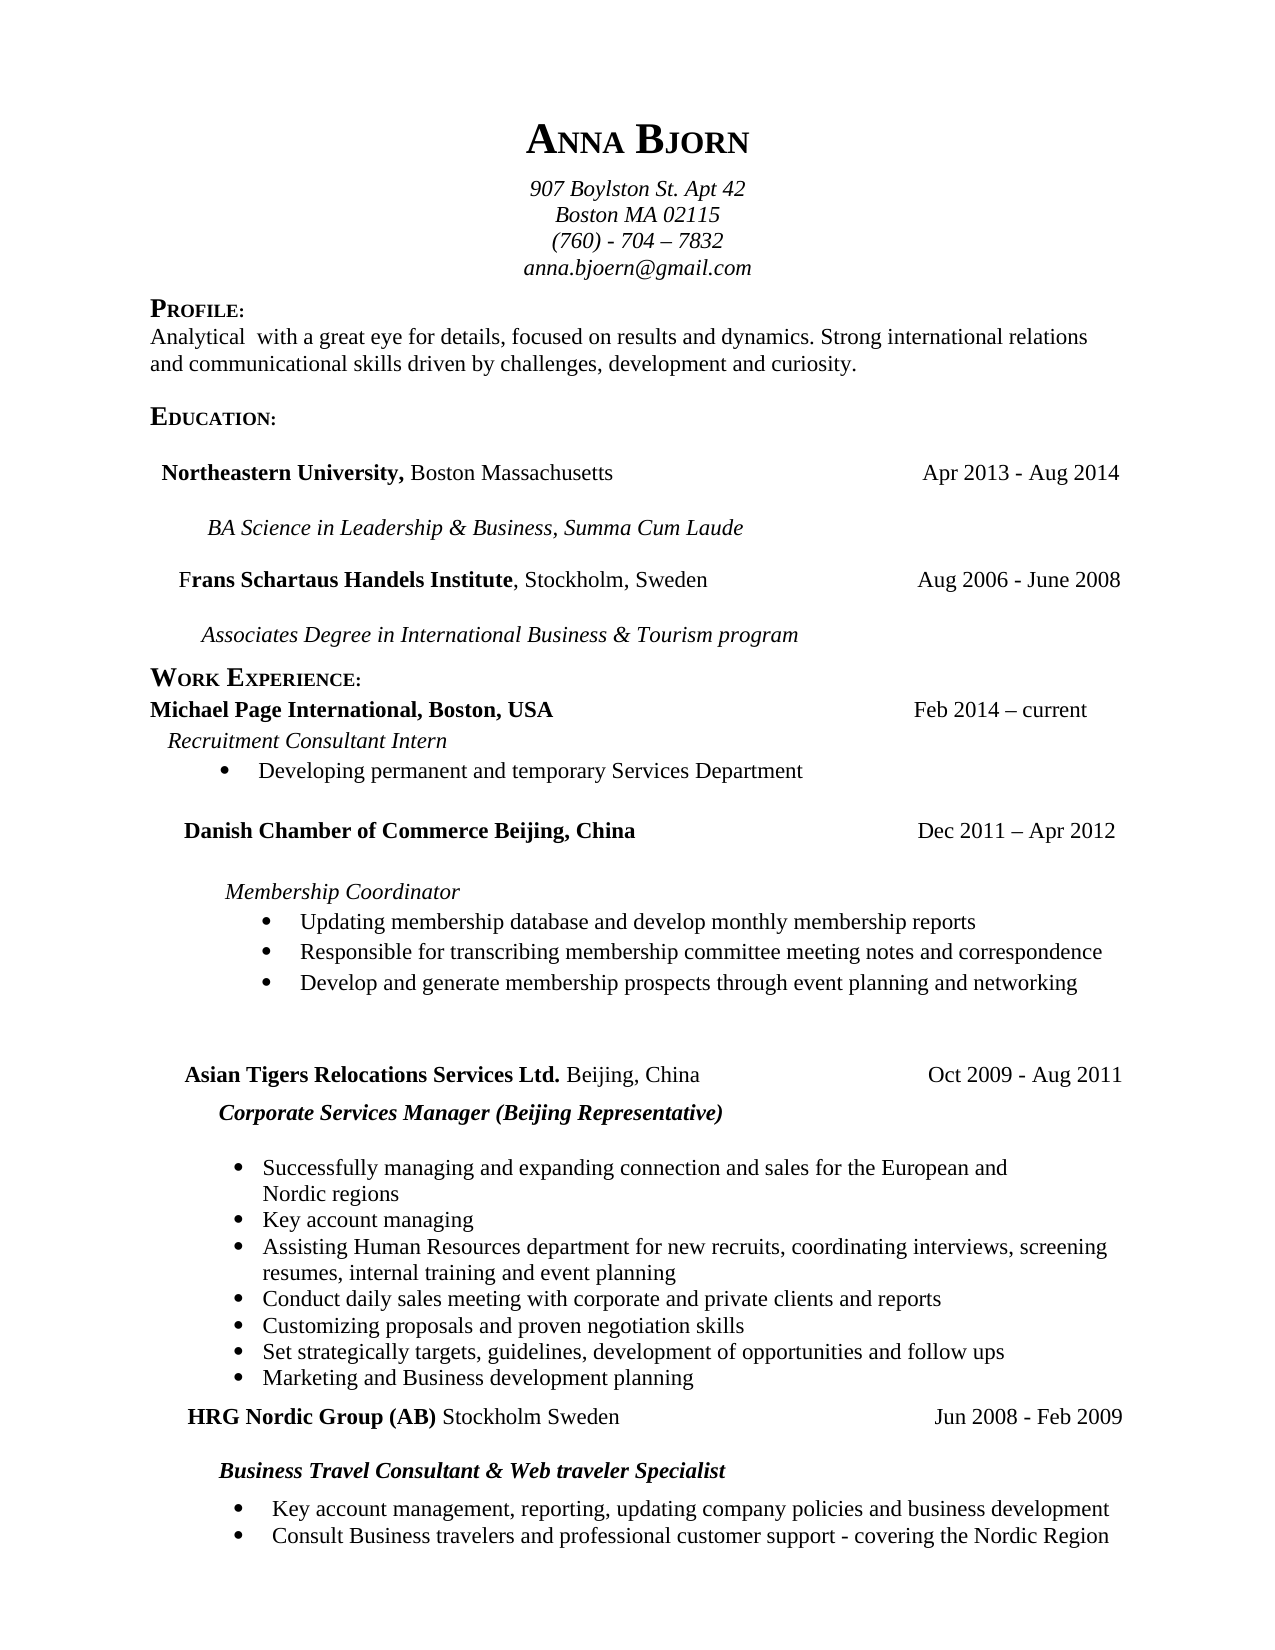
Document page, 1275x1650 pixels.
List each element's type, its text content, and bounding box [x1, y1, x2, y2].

list Conduct daily sales meeting with corporate and private clients and reports [234, 1285, 1125, 1312]
text Asian Tigers Relocations Services Ltd. Oct 2009 - Aug 2011 [150, 1061, 1125, 1087]
list Key account managing [234, 1206, 1125, 1233]
list Successfully managing and expanding connection and sales for the European and Nordic regions [234, 1154, 1125, 1206]
list Updating membership database and develop monthly membership reports [262, 908, 1125, 934]
text Membership Coordinator [150, 878, 1125, 904]
text Analytical with a great eye for details, focused on results and dynamics. Strong international relations and communicational skills driven by challenges, development and curiosity. [150, 323, 1125, 376]
text Northeastern University, Apr 2013 - Aug 2014 [150, 459, 1125, 486]
text Recruitment Consultant Intern [150, 727, 1125, 754]
text Corporate Services Manager (Beijing Representative) [150, 1099, 1125, 1126]
list Assisting Human Resources department for new recruits, coordinating interviews, screening resumes, internal training and event planning [234, 1233, 1125, 1285]
text Apt 42 [150, 175, 1125, 201]
list Key account management, reporting, updating company policies and business development [234, 1496, 1125, 1522]
list Responsible for transcribing membership committee meeting notes and correspondence [262, 938, 1125, 965]
text Danish Chamber of Commerce Dec 2011 – Apr 2012 [150, 818, 1125, 874]
text Associates Degree in International Business & Tourism program [150, 621, 1125, 647]
list Developing permanent and temporary Services Department [221, 758, 1125, 784]
list Marketing and Business development planning [234, 1364, 1125, 1391]
list Consult Business travelers and professional customer support - covering the Nordic Region [234, 1522, 1125, 1548]
list Set strategically targets, guidelines, development of opportunities and follow ups [234, 1338, 1125, 1364]
list Customizing proposals and proven negotiation skills [234, 1312, 1125, 1338]
text HRG Nordic Group (AB) Jun 2008 - Feb 2009 [150, 1403, 1125, 1429]
text Frans Schartaus Handels Institute, Aug 2006 - June 2008 [150, 566, 1125, 593]
text PROFILE: [150, 292, 1125, 323]
text Business Travel Consultant & Web traveler Specialist [150, 1457, 1125, 1483]
text ANNA BJORN [150, 112, 1125, 163]
text EDUCATION: [150, 400, 1125, 431]
text WORK EXPERIENCE: [150, 661, 1125, 692]
text (760) - 704 – 7832 [150, 227, 1125, 254]
text BA Science in Leadership & Business, Summa Cum Laude [150, 513, 1125, 540]
list Develop and generate membership prospects through event planning and networking [262, 969, 1125, 1025]
text Michael Page International, Feb 2014 – current [150, 696, 1125, 723]
text anna.bjoern@gmail.com [150, 254, 1125, 280]
